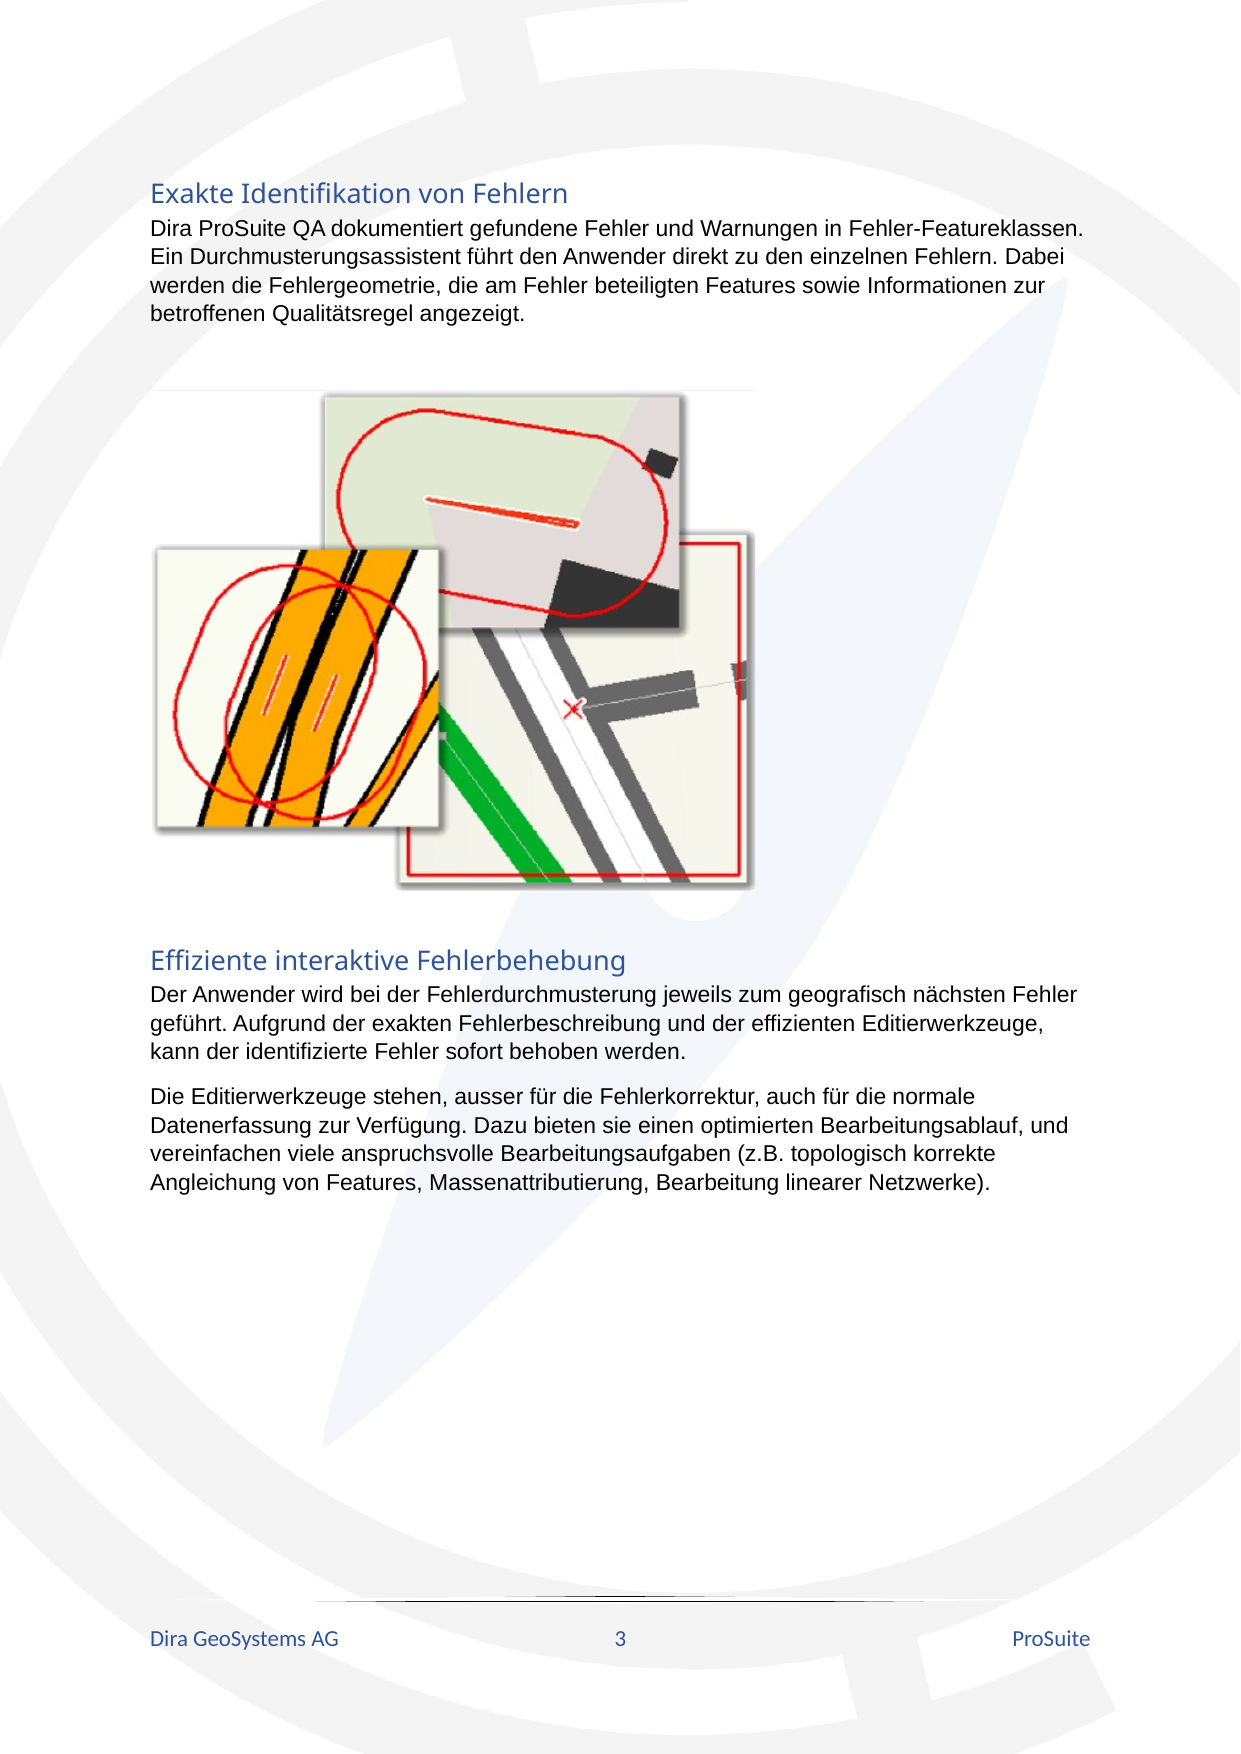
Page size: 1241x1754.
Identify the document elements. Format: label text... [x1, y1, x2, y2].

text Der Anwender wird bei der Fehlerdurchmusterung jeweils zum geografisch nächsten Fehler geführt. Aufgrund der exakten Fehlerbeschreibung und der effizienten Editierwerkzeuge, kann der identifizierte Fehler sofort behoben werden. [150, 981, 1090, 1064]
picture [0, 0, 1241, 1754]
subtitle Exakte Identifikation von Fehlern [150, 175, 1090, 212]
text Die Editierwerkzeuge stehen, ausser für die Fehlerkorrektur, auch für die normale Datenerfassung zur Verfügung. Dazu bieten sie einen optimierten Bearbeitungsablauf, und vereinfachen viele anspruchsvolle Bearbeitungsaufgaben (z.B. topologisch korrekte Angleichung von Features, Massenattributierung, Bearbeitung linearer Netzwerke). [150, 1083, 1090, 1195]
subtitle Effiziente interaktive Fehlerbehebung [150, 941, 1090, 978]
text Dira ProSuite QA dokumentiert gefundene Fehler und Warnungen in Fehler-Featureklassen. Ein Durchmusterungsassistent führt den Anwender direkt zu den einzelnen Fehlern. Dabei werden die Fehlergeometrie, die am Fehler beteiligten Features sowie Informationen zur betroffenen Qualitätsregel angezeigt. [150, 215, 1090, 326]
